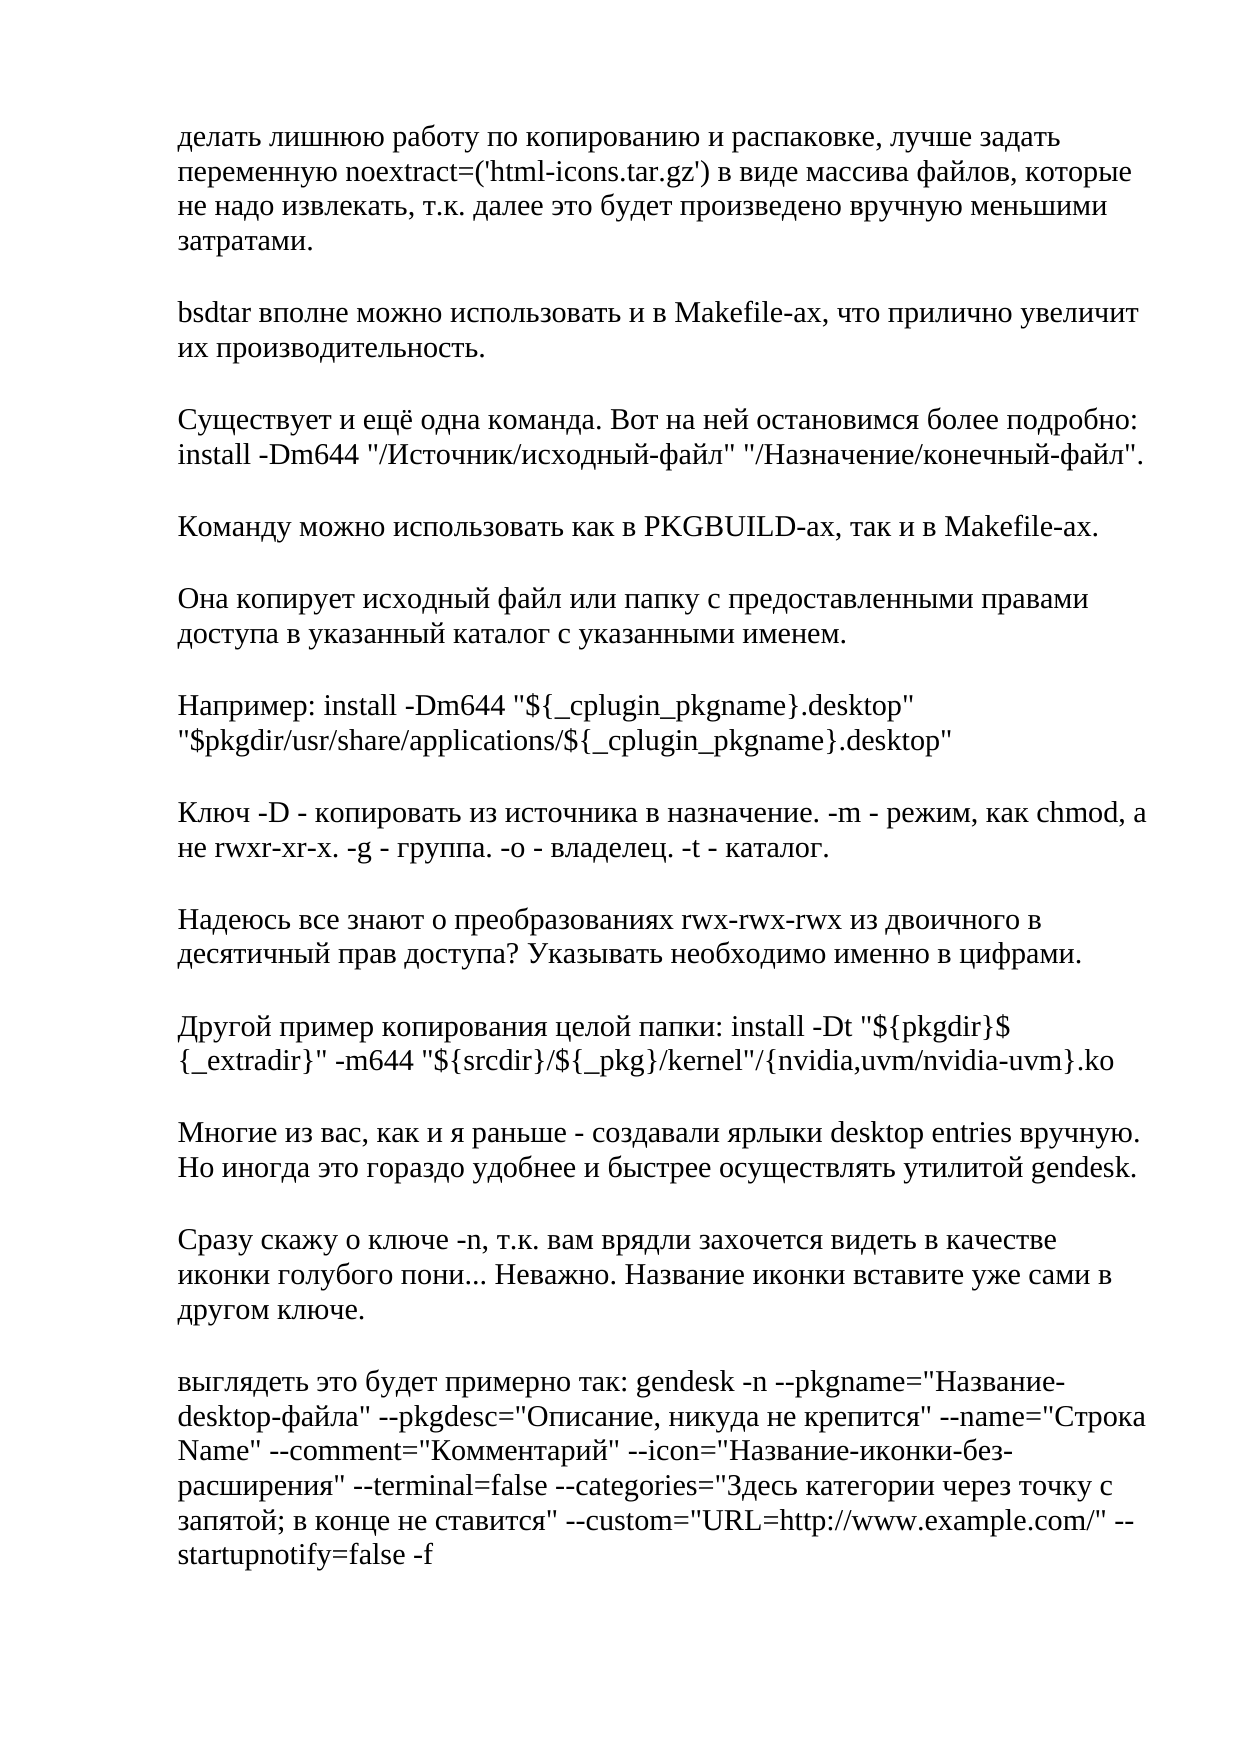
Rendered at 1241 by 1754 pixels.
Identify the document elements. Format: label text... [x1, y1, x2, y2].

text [177, 118, 1152, 257]
text bsdtar вполне можно использовать и в Makefile-ах, что прилично увеличит их производительность. [177, 294, 1152, 364]
text Другой пример копирования целой папки: install -Dt "${pkgdir}${_extradir}" -m644 "${srcdir}/${_pkg}/kernel"/{nvidia,uvm/nvidia-uvm}.ko [177, 1008, 1152, 1077]
text Надеюсь все знают о преобразованиях rwx-rwx-rwx из двоичного в десятичный прав доступа? Указывать необходимо именно в цифрами. [177, 901, 1152, 970]
text Она копирует исходный файл или папку с предоставленными правами доступа в указанный каталог с указанными именем. [177, 580, 1152, 650]
text Например: install -Dm644 "${_cplugin_pkgname}.desktop" "$pkgdir/usr/share/applications/${_cplugin_pkgname}.desktop" [177, 687, 1152, 757]
text Сразу скажу о ключе -n, т.к. вам врядли захочется видеть в качестве иконки голубого пони... Неважно. Название иконки вставите уже сами в другом ключе. [177, 1222, 1152, 1326]
text Ключ -D - копировать из источника в назначение. -m - режим, как chmod, а не rwxr-xr-x. -g - группа. -o - владелец. -t - каталог. [177, 794, 1152, 863]
text Существует и ещё одна команда. Вот на ней остановимся более подробно: install -Dm644 "/Источник/исходный-файл" "/Назначение/конечный-файл". [177, 401, 1152, 471]
text выглядеть это будет примерно так: gendesk -n --pkgname="Название-desktop-файла" --pkgdesc="Описание, никуда не крепится" --name="Строка Name" --comment="Комментарий" --icon="Название-иконки-без-расширения" --terminal=false --categories="Здесь категории через точку с запятой; в конце не ставится" --custom="URL=http://www.example.com/" --startupnotify=false -f [177, 1363, 1152, 1571]
text Многие из вас, как и я раньше - создавали ярлыки desktop entries вручную. Но иногда это гораздо удобнее и быстрее осуществлять утилитой gendesk. [177, 1115, 1152, 1184]
text Команду можно использовать как в PKGBUILD-ах, так и в Makefile-ах. [177, 508, 1152, 543]
